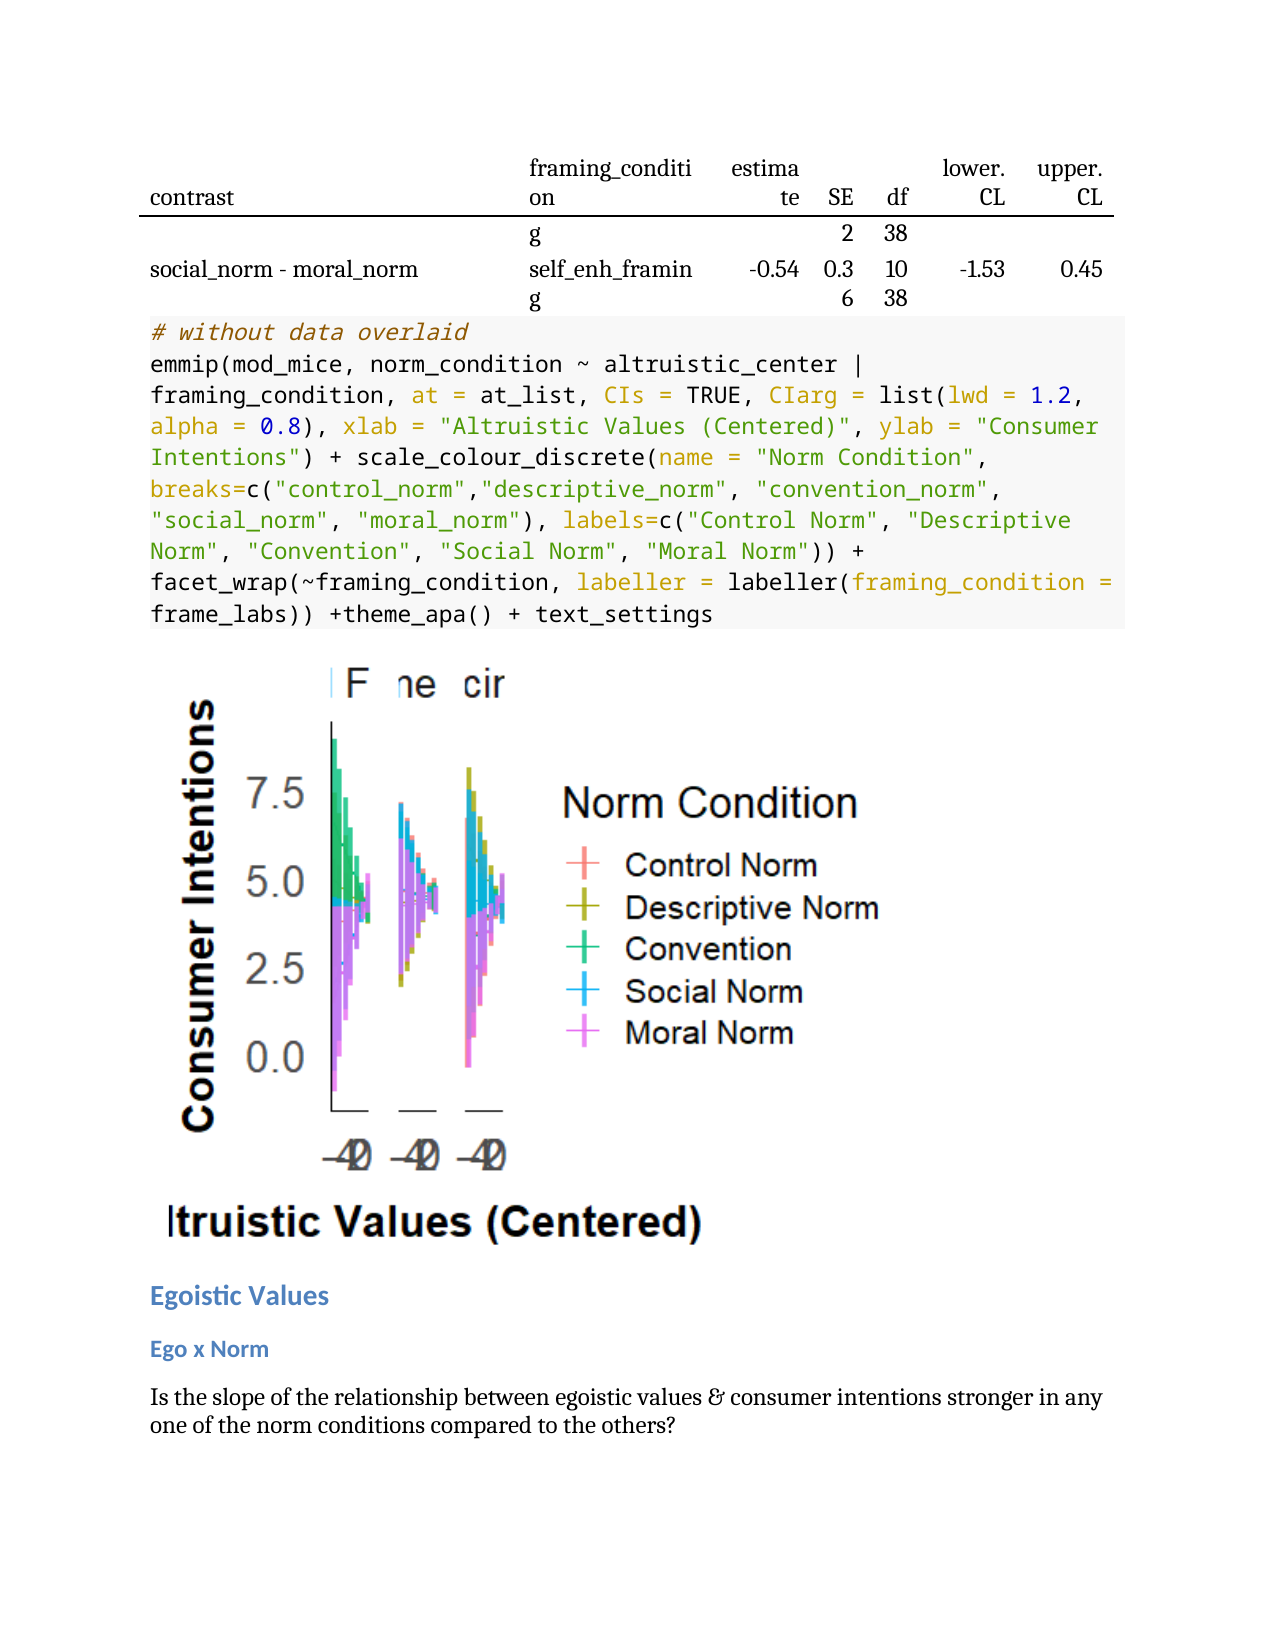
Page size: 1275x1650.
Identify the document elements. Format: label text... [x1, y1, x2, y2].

subtitle Ego x Norm [150, 1333, 1125, 1364]
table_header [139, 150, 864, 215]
text # without data overlaid emmip(mod_mice, norm_condition ~ altruistic_center | framing_condition, at = at_list, CIs = TRUE, CIarg = list(lwd = 1.2, alpha = 0.8), xlab = "Altruistic Values (Centered)", ylab = "Consumer Intentions") + scale_colour_discrete(name = "Norm Condition", breaks=c("control_norm","descriptive_norm", "convention_norm", "social_norm", "moral_norm"), labels=c("Control Norm", "Descriptive Norm", "Convention", "Social Norm", "Moral Norm")) + facet_wrap(~framing_condition, labeller = labeller(framing_condition = frame_labs)) +theme_apa() + text_settings [150, 316, 1125, 629]
picture [168, 649, 927, 1256]
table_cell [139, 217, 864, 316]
subtitle Egoistic Values [150, 1277, 1125, 1312]
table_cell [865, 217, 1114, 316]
text Is the slope of the relationship between egoistic values & consumer intentions stronger in any one of the norm conditions compared to the others? [150, 1382, 1125, 1440]
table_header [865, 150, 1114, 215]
